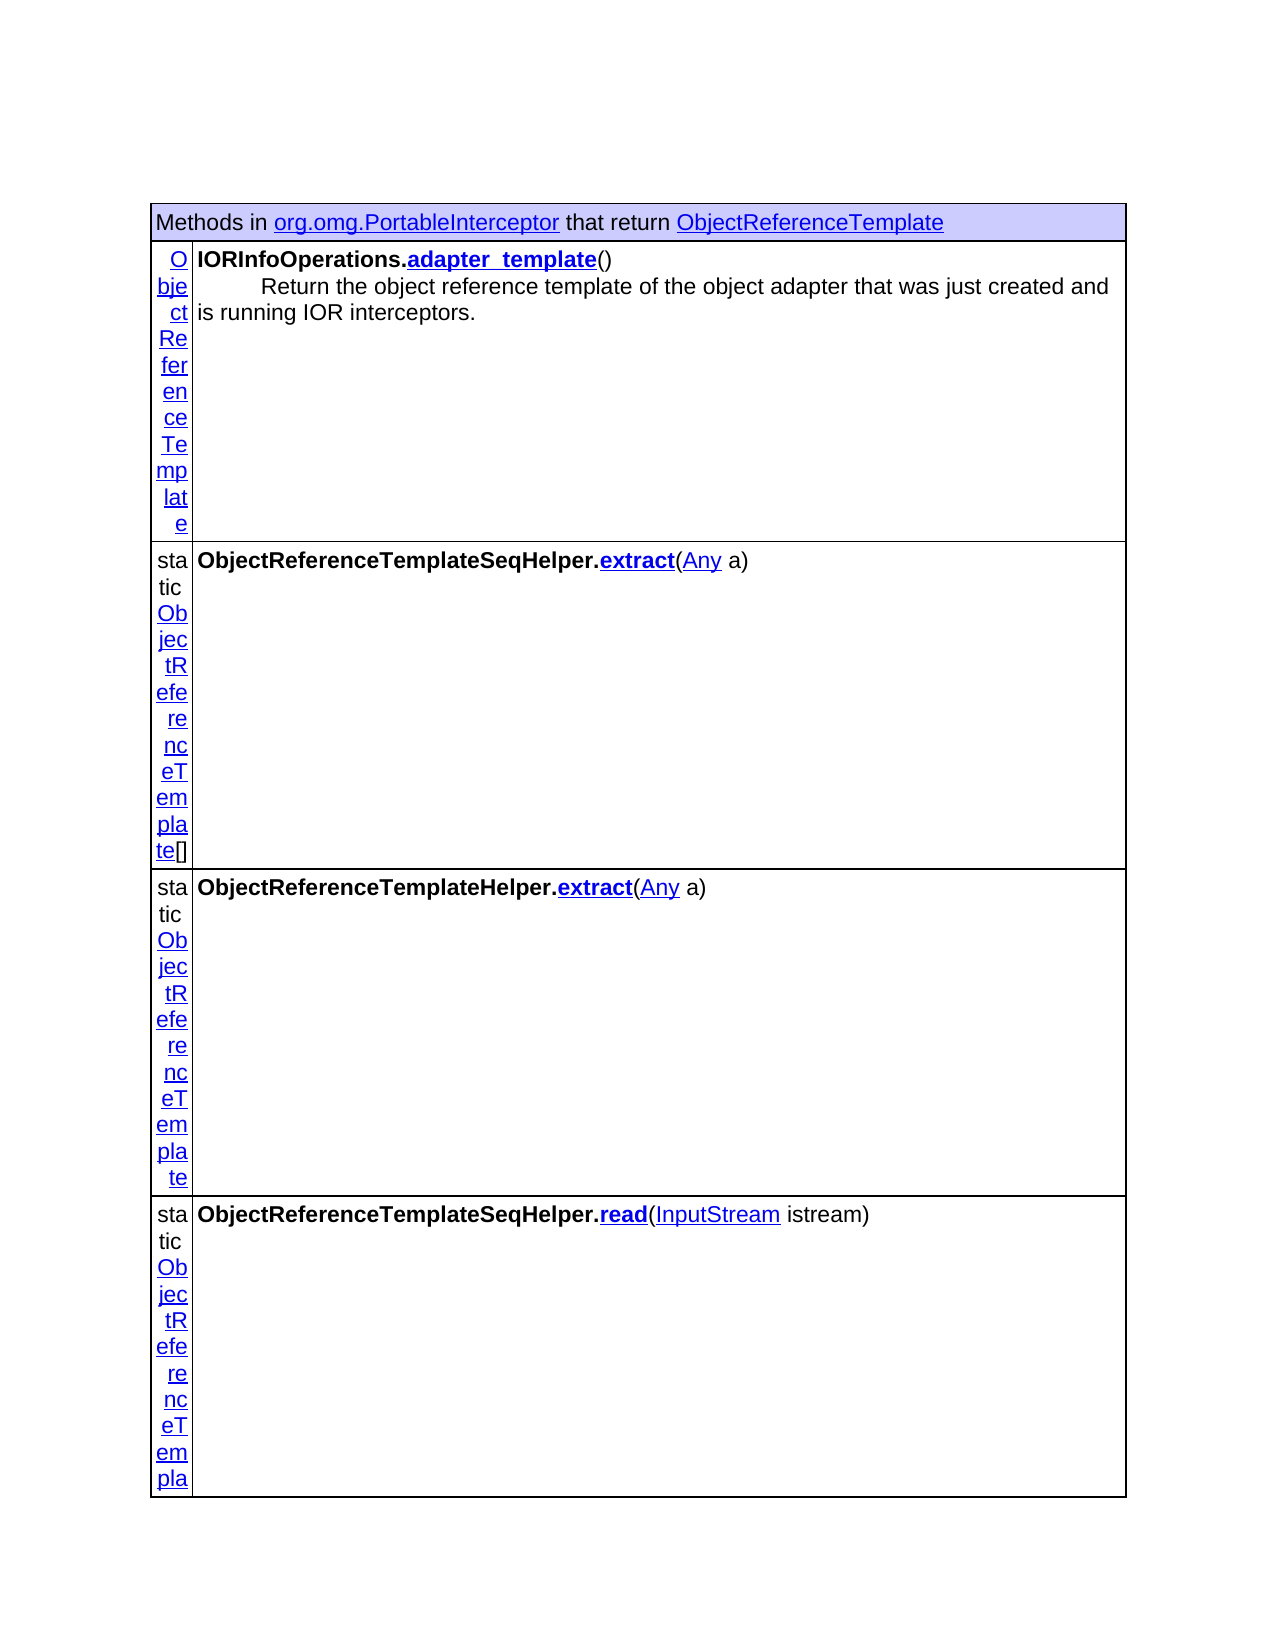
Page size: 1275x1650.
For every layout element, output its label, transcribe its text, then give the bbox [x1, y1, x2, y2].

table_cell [193, 1197, 1125, 1496]
table_cell ObjectReferenceTemplateHelper.extract(Any a) [193, 870, 1125, 1195]
table_cell ObjectReferenceTemplate [152, 242, 192, 541]
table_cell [152, 1197, 192, 1496]
table_cell ObjectReferenceTemplateSeqHelper.extract(Any a) [193, 542, 1125, 868]
table_cell static ObjectReferenceTemplate [152, 870, 192, 1195]
table_cell IORInfoOperations.adapter_template() Return the object reference template of the object adapter that was just created and is running IOR interceptors. [193, 242, 1125, 541]
table_cell static ObjectReferenceTemplate[] [152, 542, 192, 868]
table_header Methods in org.omg.PortableInterceptor that return ObjectReferenceTemplate [152, 204, 1125, 240]
